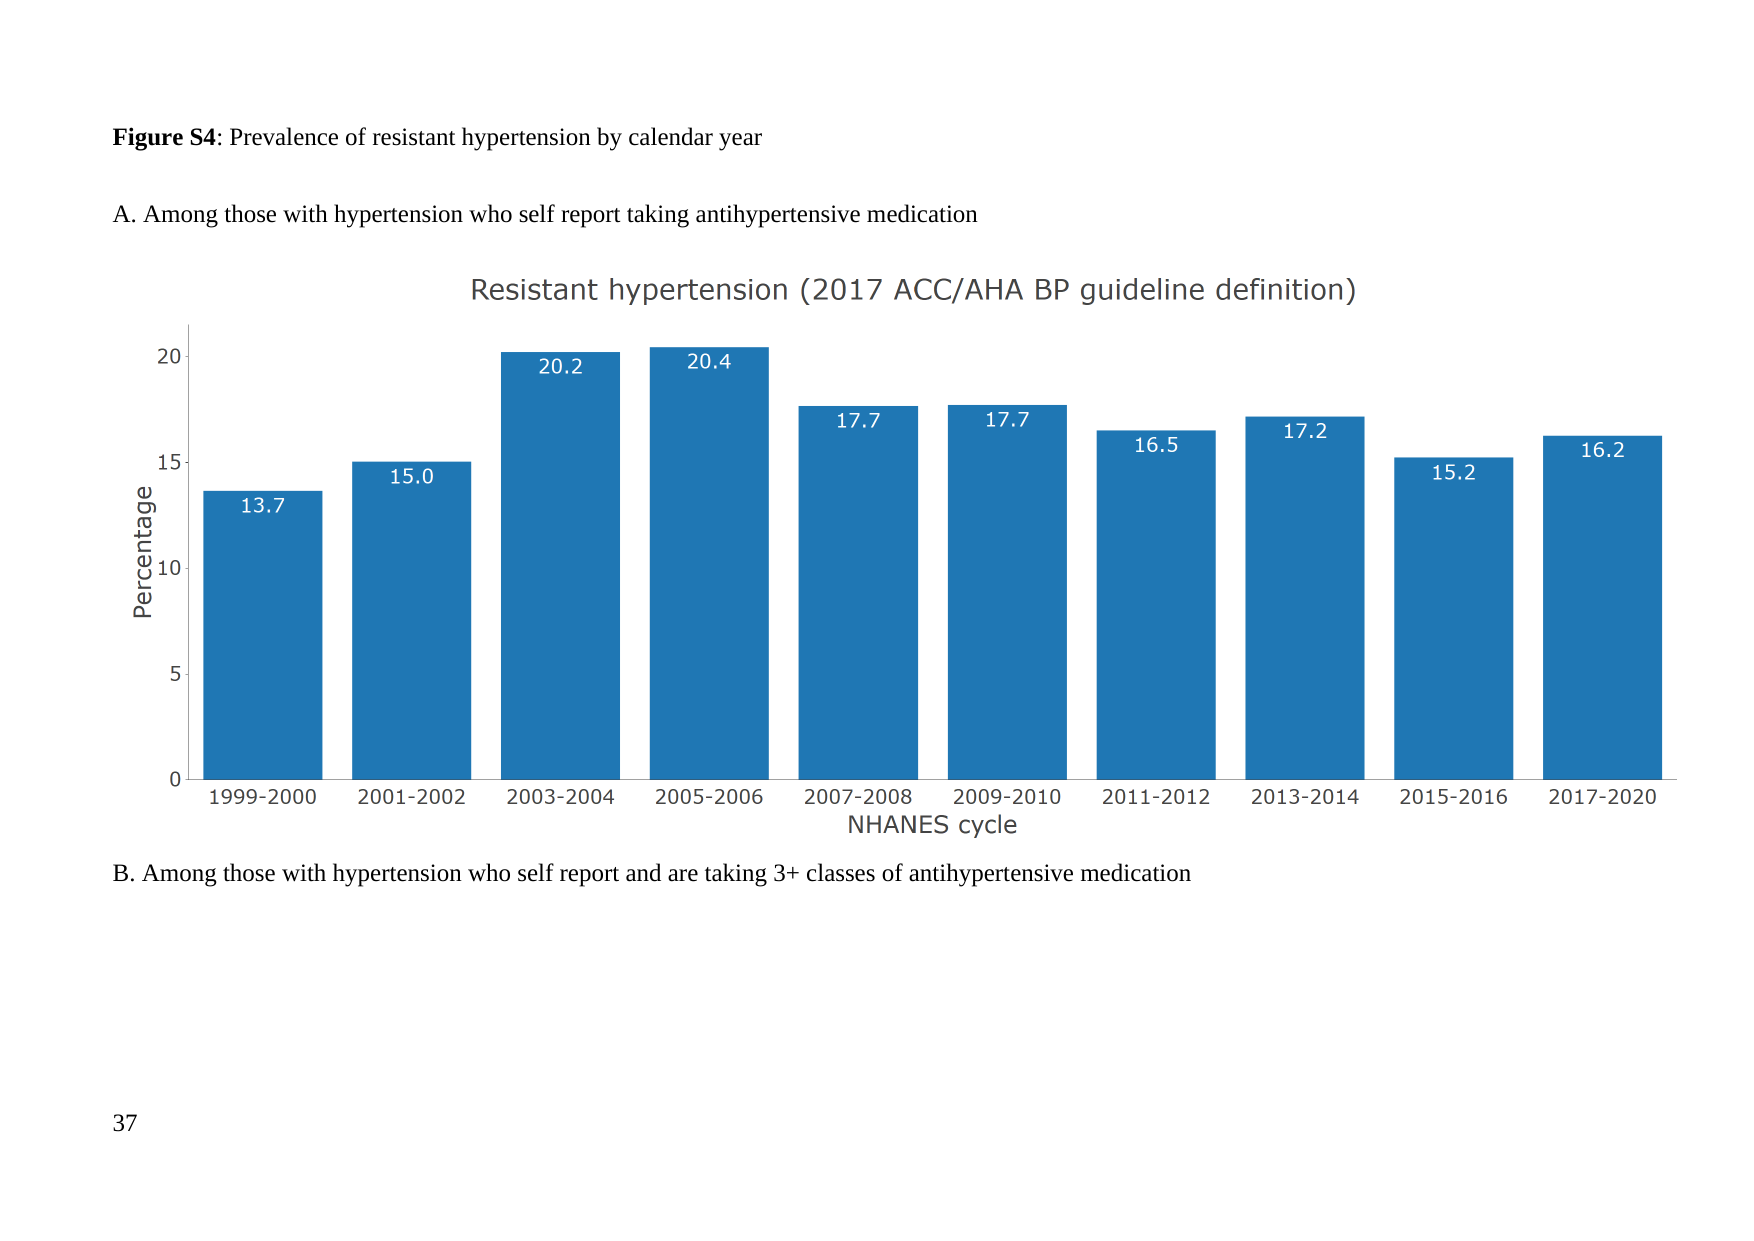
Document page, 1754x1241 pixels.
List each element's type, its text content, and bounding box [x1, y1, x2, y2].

text B. Among those with hypertension who self report and are taking 3+ classes of antihypertensive medication [112, 858, 1716, 887]
picture [127, 275, 1702, 838]
text A. Among those with hypertension who self report taking antihypertensive medication [112, 199, 1716, 227]
text Figure S4: Prevalence of resistant hypertension by calendar year [112, 122, 1716, 151]
